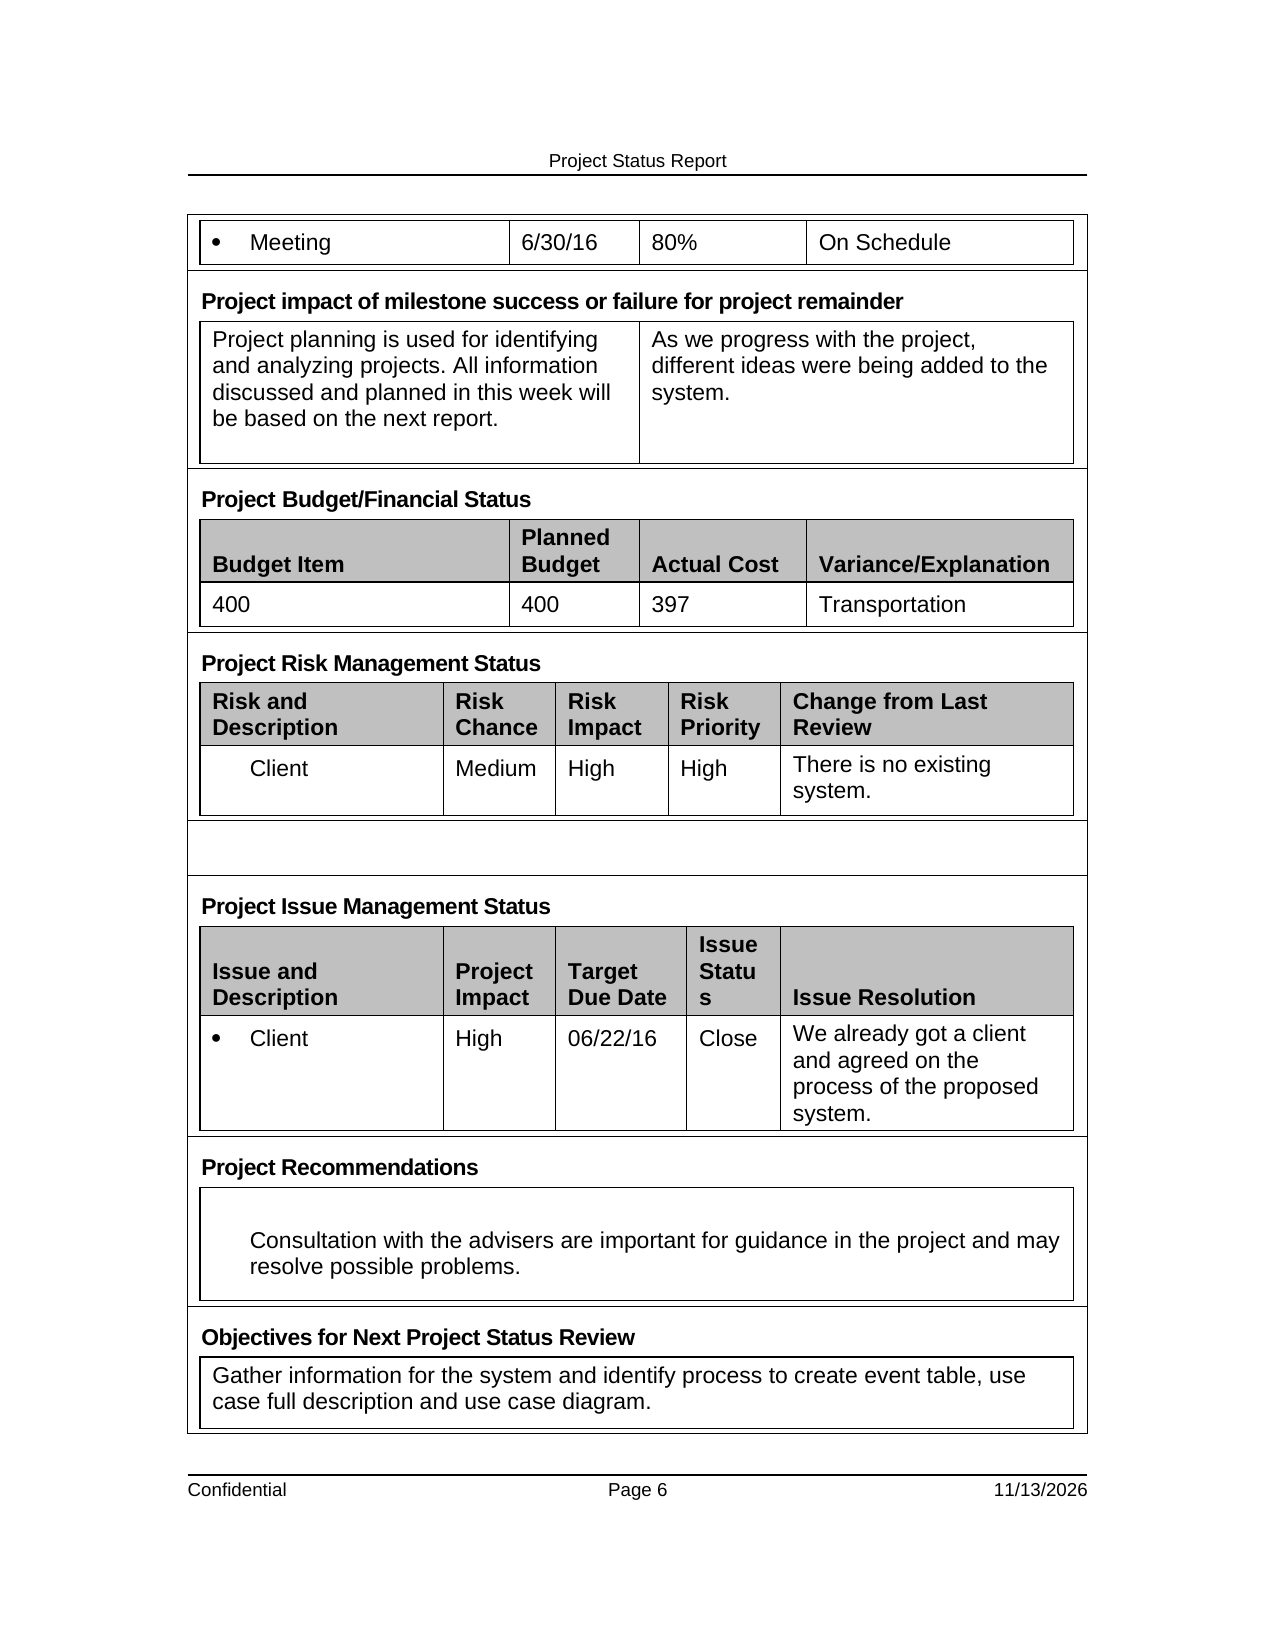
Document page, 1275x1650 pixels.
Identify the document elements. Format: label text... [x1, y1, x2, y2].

table_cell Project Recommendations [188, 1137, 1087, 1306]
table_cell Objectives for Next Project Status Review [188, 1307, 1087, 1433]
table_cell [188, 215, 1087, 270]
table_cell Project Risk Management Status [188, 633, 1087, 820]
table_cell Project impact of milestone success or failure for project remainder [188, 271, 1087, 468]
table_cell Project Budget/Financial Status [188, 469, 1087, 632]
table_cell [188, 821, 1087, 875]
table_cell Project Issue Management Status [188, 876, 1087, 1136]
